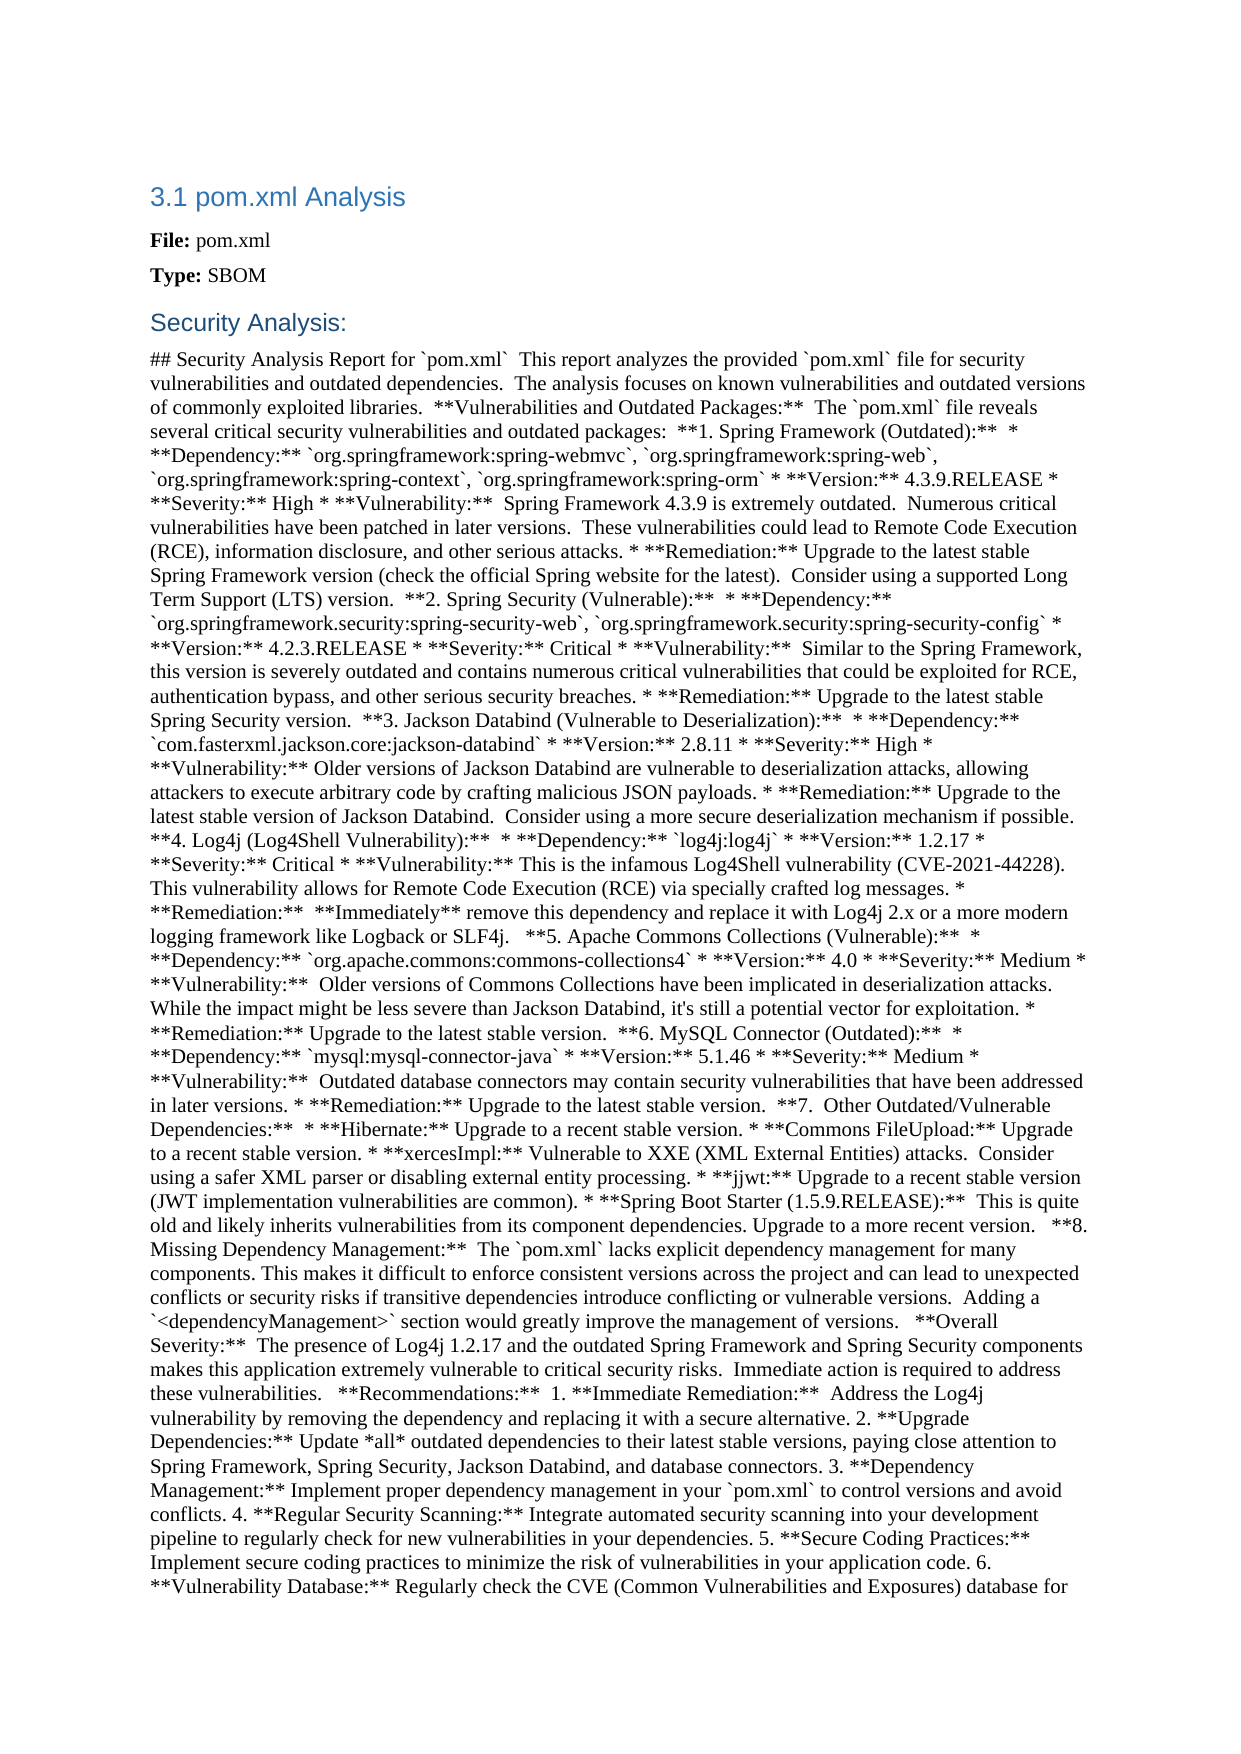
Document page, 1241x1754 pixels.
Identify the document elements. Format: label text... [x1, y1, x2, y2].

subtitle 3.1 pom.xml Analysis [150, 181, 1090, 212]
text File: pom.xml [150, 228, 1090, 252]
text Type: SBOM [150, 263, 1090, 287]
subtitle Security Analysis: [150, 307, 1090, 336]
